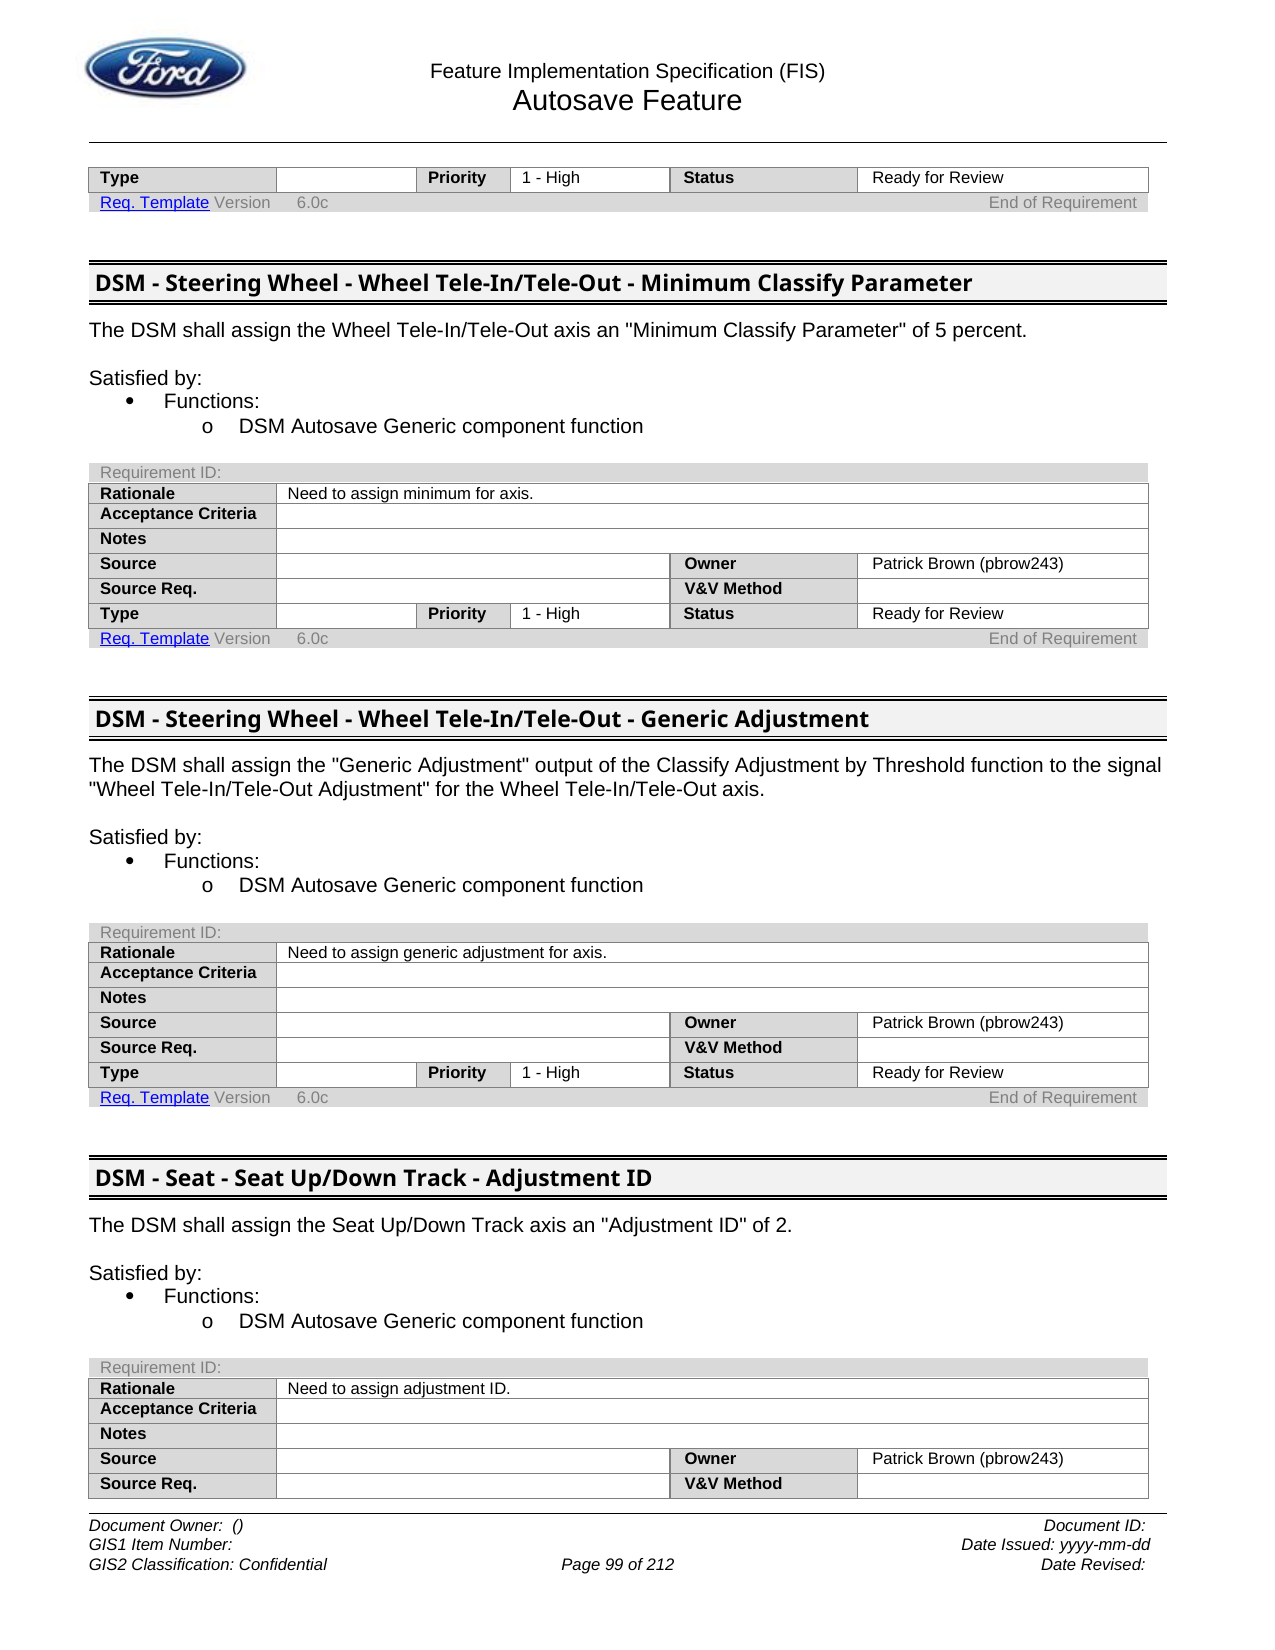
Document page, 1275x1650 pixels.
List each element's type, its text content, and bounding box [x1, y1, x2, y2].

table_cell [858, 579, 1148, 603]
list Functions: [126, 849, 1167, 873]
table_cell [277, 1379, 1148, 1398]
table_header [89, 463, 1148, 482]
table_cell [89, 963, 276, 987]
list DSM Autosave Generic component function [201, 413, 1167, 439]
text Satisfied by: [89, 825, 1167, 849]
text The DSM shall assign the Seat Up/Down Track axis an "Adjustment ID" of 2. [89, 1212, 1167, 1236]
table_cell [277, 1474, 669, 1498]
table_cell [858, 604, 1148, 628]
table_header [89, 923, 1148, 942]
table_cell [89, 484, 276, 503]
list Functions: [126, 389, 1167, 413]
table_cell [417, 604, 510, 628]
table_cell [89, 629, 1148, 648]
list DSM Autosave Generic component function [201, 1308, 1167, 1334]
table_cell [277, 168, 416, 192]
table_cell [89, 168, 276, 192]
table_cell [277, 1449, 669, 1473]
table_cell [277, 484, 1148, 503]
text The DSM shall assign the Wheel Tele-In/Tele-Out axis an "Minimum Classify Parameter" of 5 percent. [89, 317, 1167, 341]
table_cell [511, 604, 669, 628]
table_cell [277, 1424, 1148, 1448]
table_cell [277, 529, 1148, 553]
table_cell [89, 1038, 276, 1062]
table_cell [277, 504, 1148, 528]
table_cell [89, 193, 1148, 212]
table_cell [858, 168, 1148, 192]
text Satisfied by: [89, 1260, 1167, 1284]
list DSM Autosave Generic component function [201, 873, 1167, 899]
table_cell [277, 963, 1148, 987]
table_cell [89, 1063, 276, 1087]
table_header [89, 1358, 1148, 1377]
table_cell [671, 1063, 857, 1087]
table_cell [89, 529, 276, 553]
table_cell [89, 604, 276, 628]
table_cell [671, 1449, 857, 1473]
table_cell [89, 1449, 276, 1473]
list Functions: [126, 1284, 1167, 1308]
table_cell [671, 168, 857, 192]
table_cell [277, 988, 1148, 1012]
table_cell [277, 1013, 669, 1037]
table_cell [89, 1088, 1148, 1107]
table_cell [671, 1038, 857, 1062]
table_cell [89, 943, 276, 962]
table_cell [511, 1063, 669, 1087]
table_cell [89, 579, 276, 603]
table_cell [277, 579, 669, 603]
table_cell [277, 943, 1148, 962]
text DSM - Steering Wheel - Wheel Tele-In/Tele-Out - Minimum Classify Parameter [89, 265, 1167, 300]
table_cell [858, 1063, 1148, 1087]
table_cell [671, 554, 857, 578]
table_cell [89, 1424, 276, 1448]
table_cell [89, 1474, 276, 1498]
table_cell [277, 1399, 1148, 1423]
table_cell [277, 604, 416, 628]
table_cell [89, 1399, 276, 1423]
picture [65, 18, 266, 119]
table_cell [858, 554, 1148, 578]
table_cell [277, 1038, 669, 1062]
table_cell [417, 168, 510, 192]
text The DSM shall assign the "Generic Adjustment" output of the Classify Adjustment by Threshold function to the signal "Wheel Tele-In/Tele-Out Adjustment" for the Wheel Tele-In/Tele-Out axis. [89, 753, 1167, 801]
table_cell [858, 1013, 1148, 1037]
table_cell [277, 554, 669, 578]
text DSM - Seat - Seat Up/Down Track - Adjustment ID [89, 1160, 1167, 1195]
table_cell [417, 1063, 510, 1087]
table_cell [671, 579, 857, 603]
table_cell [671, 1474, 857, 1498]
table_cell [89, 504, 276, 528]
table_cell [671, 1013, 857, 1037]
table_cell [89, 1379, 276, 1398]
text Satisfied by: [89, 365, 1167, 389]
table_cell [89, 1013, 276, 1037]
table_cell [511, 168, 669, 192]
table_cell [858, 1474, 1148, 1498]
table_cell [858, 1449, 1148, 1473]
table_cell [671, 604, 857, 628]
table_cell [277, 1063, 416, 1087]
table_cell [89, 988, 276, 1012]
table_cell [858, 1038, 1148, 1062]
text DSM - Steering Wheel - Wheel Tele-In/Tele-Out - Generic Adjustment [89, 701, 1167, 736]
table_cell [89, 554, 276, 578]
